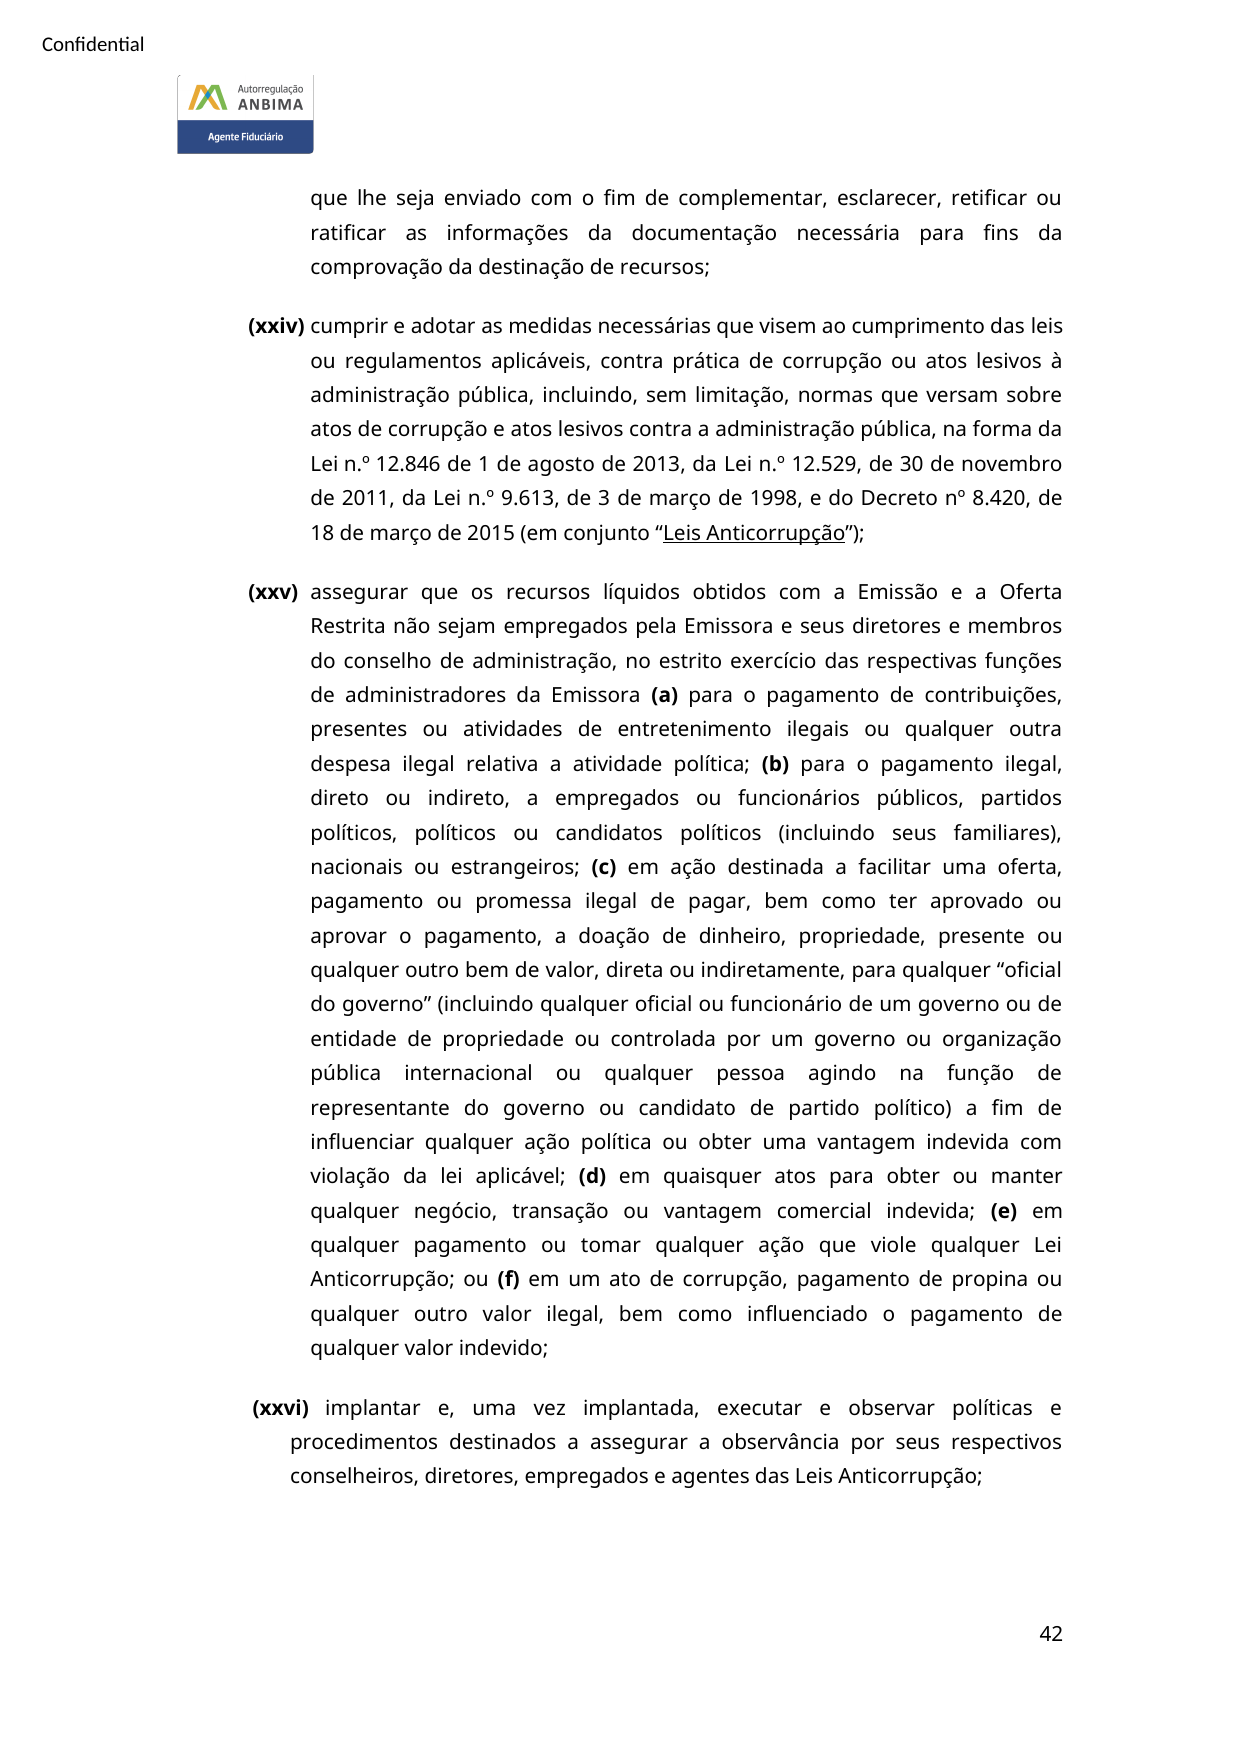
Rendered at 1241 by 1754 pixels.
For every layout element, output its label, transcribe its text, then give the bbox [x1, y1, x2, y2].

list cumprir e adotar as medidas necessárias que visem ao cumprimento das leis ou regulamentos aplicáveis, contra prática de corrupção ou atos lesivos à administração pública, incluindo, sem limitação, normas que versam sobre atos de corrupção e atos lesivos contra a administração pública, na forma da Lei n.º 12.846 de 1 de agosto de 2013, da Lei n.º 12.529, de 30 de novembro de 2011, da Lei n.º 9.613, de 3 de março de 1998, e do Decreto nº 8.420, de 18 de março de 2015 (em conjunto “Leis Anticorrupção”); [248, 311, 1063, 546]
picture [177, 75, 314, 154]
list assegurar que os recursos líquidos obtidos com a Emissão e a Oferta Restrita não sejam empregados pela Emissora e seus diretores e membros do conselho de administração, no estrito exercício das respectivas funções de administradores da Emissora (a) para o pagamento de contribuições, presentes ou atividades de entretenimento ilegais ou qualquer outra despesa ilegal relativa a atividade política; (b) para o pagamento ilegal, direto ou indireto, a empregados ou funcionários públicos, partidos políticos, políticos ou candidatos políticos (incluindo seus familiares), nacionais ou estrangeiros; (c) em ação destinada a facilitar uma oferta, pagamento ou promessa ilegal de pagar, bem como ter aprovado ou aprovar o pagamento, a doação de dinheiro, propriedade, presente ou qualquer outro bem de valor, direta ou indiretamente, para qualquer “oficial do governo” (incluindo qualquer oficial ou funcionário de um governo ou de entidade de propriedade ou controlada por um governo ou organização pública internacional ou qualquer pessoa agindo na função de representante do governo ou candidato de partido político) a fim de influenciar qualquer ação política ou obter uma vantagem indevida com violação da lei aplicável; (d) em quaisquer atos para obter ou manter qualquer negócio, transação ou vantagem comercial indevida; (e) em qualquer pagamento ou tomar qualquer ação que viole qualquer Lei Anticorrupção; ou (f) em um ato de corrupção, pagamento de propina ou qualquer outro valor ilegal, bem como influenciado o pagamento de qualquer valor indevido; [248, 577, 1063, 1362]
list implantar e, uma vez implantada, executar e observar políticas e procedimentos destinados a assegurar a observância por seus respectivos conselheiros, diretores, empregados e agentes das Leis Anticorrupção; [252, 1393, 1063, 1490]
